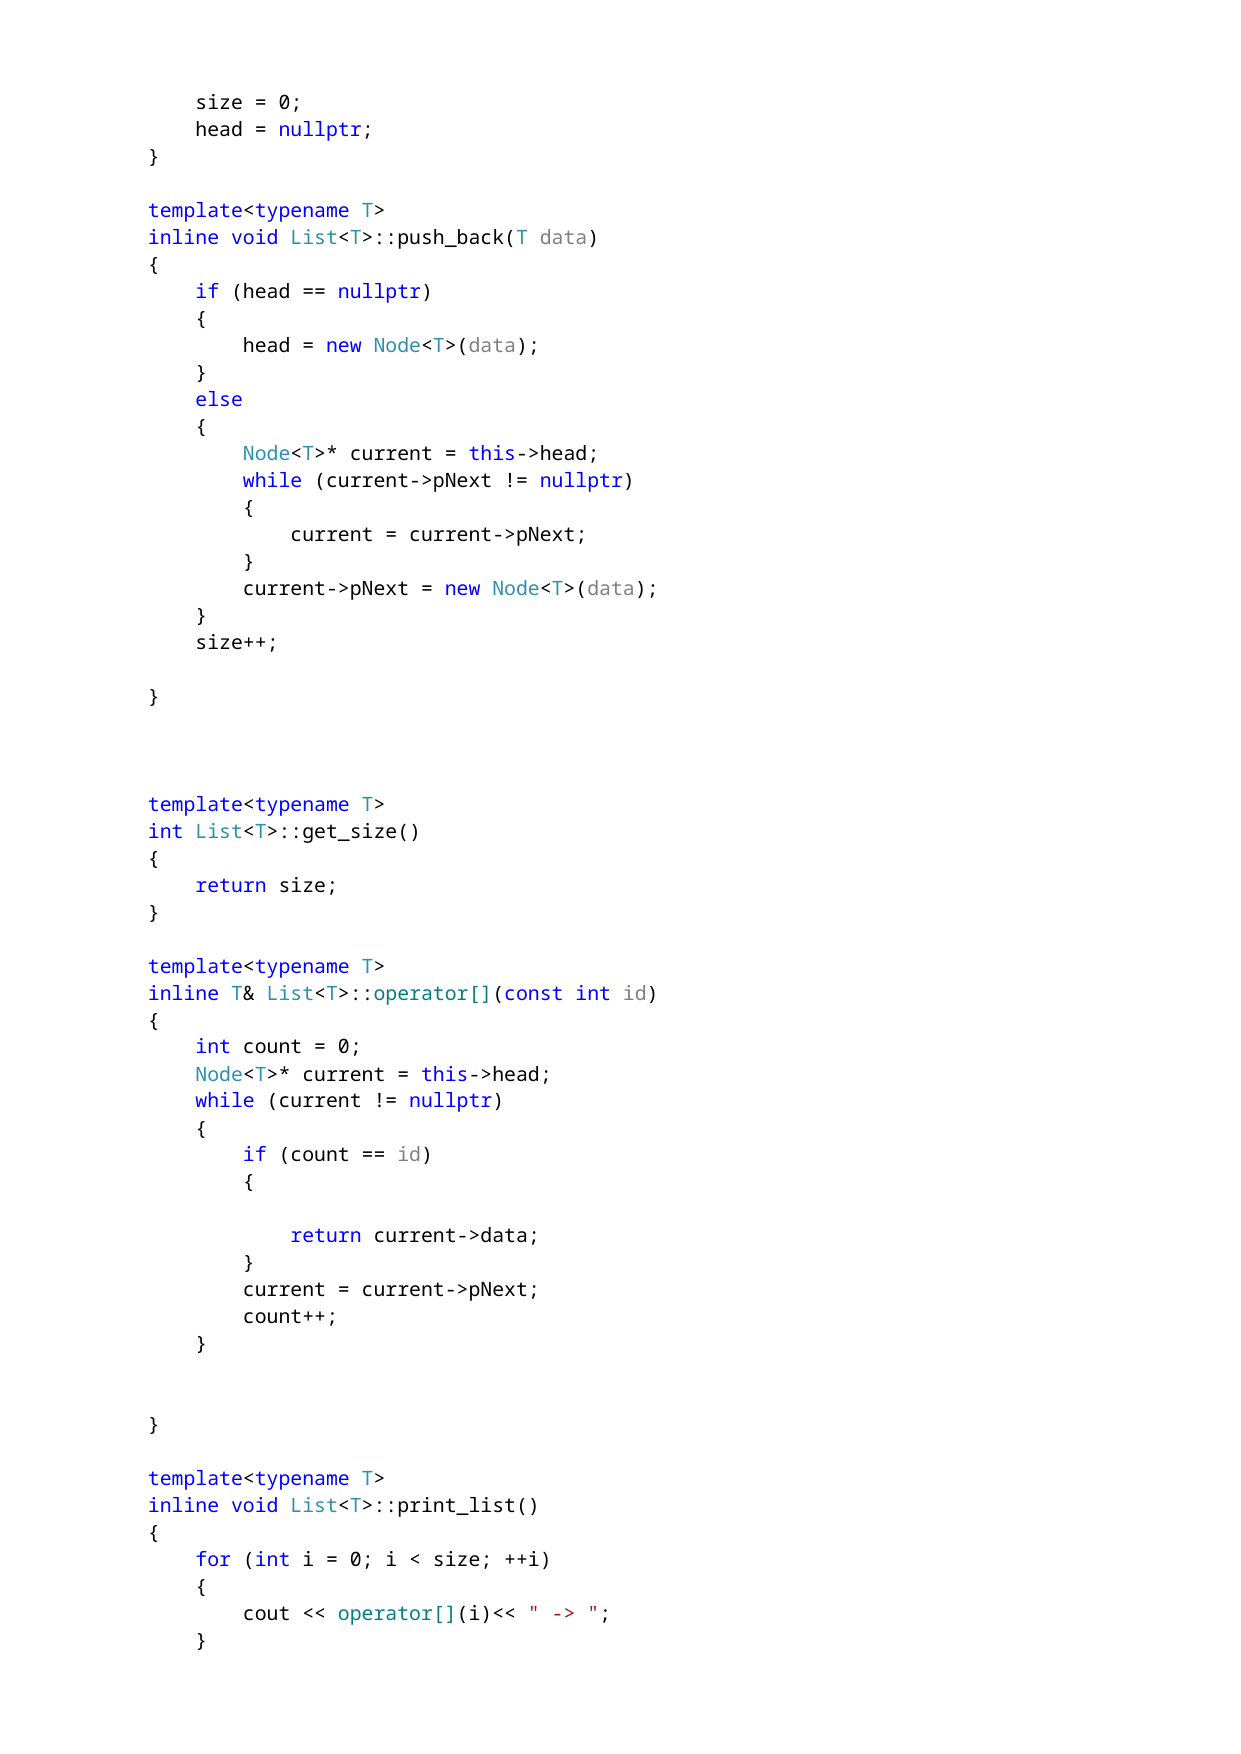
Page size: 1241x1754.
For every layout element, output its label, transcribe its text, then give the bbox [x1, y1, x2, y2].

text { [148, 1518, 1152, 1545]
text { [148, 250, 1152, 277]
text } [148, 682, 1152, 709]
text Node<T>* current = this->head; [148, 439, 1152, 466]
text template<typename T> [148, 952, 1152, 979]
text return size; [148, 871, 1152, 898]
text } [148, 1626, 1152, 1653]
text inline void List<T>::push_back(T data) [148, 223, 1152, 250]
text while (current != nullptr) [148, 1087, 1152, 1114]
text head = new Node<T>(data); [148, 331, 1152, 358]
text } [148, 358, 1152, 385]
text { [148, 412, 1152, 439]
text } [148, 1411, 1152, 1437]
text count++; [148, 1303, 1152, 1329]
text else [148, 385, 1152, 412]
text inline void List<T>::print_list() [148, 1491, 1152, 1518]
text Node<T>* current = this->head; [148, 1060, 1152, 1087]
text if (count == id) [148, 1141, 1152, 1168]
text } [148, 1329, 1152, 1357]
text current = current->pNext; [148, 520, 1152, 547]
text inline T& List<T>::operator[](const int id) [148, 979, 1152, 1006]
text if (head == nullptr) [148, 277, 1152, 304]
text } [148, 601, 1152, 628]
text head = nullptr; [148, 116, 1152, 142]
text { [148, 493, 1152, 520]
text size++; [148, 628, 1152, 655]
text } [148, 547, 1152, 574]
text cout << operator[](i)<< " -> "; [148, 1599, 1152, 1626]
text { [148, 1006, 1152, 1033]
text template<typename T> [148, 196, 1152, 223]
text } [148, 1249, 1152, 1276]
text for (int i = 0; i < size; ++i) [148, 1545, 1152, 1572]
text return current->data; [148, 1222, 1152, 1249]
text size = 0; [148, 88, 1152, 116]
text int count = 0; [148, 1033, 1152, 1060]
text current = current->pNext; [148, 1276, 1152, 1303]
text template<typename T> [148, 790, 1152, 817]
text current->pNext = new Node<T>(data); [148, 574, 1152, 601]
text template<typename T> [148, 1464, 1152, 1491]
text } [148, 142, 1152, 169]
text while (current->pNext != nullptr) [148, 466, 1152, 493]
text { [148, 1114, 1152, 1141]
text { [148, 1168, 1152, 1195]
text } [148, 898, 1152, 925]
text { [148, 844, 1152, 871]
text { [148, 1572, 1152, 1599]
text { [148, 304, 1152, 331]
text int List<T>::get_size() [148, 817, 1152, 844]
